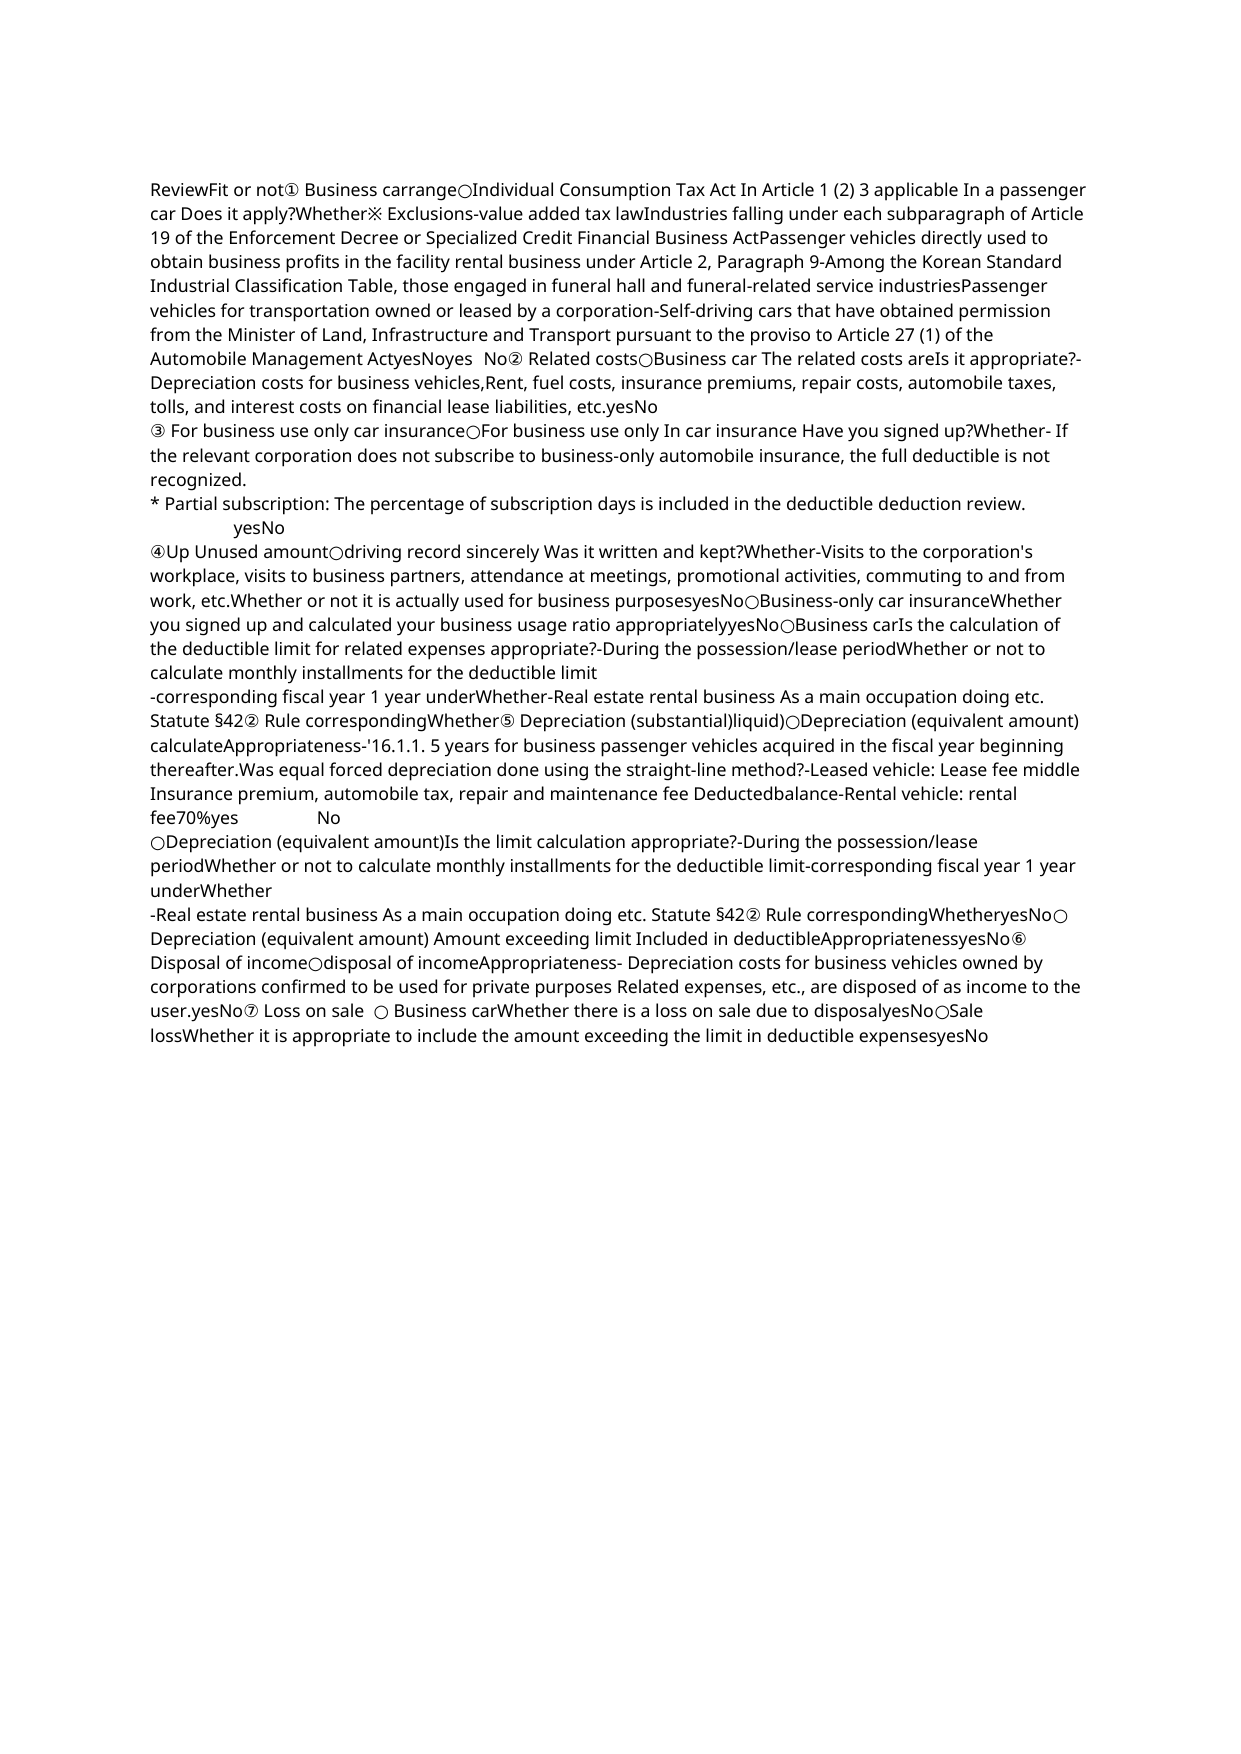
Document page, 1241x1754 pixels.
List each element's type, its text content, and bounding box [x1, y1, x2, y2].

text -Real estate rental business As a main occupation doing etc. Statute §42② Rule correspondingWhetheryesNo○ Depreciation (equivalent amount) Amount exceeding limit Included in deductibleAppropriatenessyesNo⑥ Disposal of income○disposal of incomeAppropriateness- Depreciation costs for business vehicles owned by corporations confirmed to be used for private purposes Related expenses, etc., are disposed of as income to the user.yesNo⑦ Loss on sale ○ Business carWhether there is a loss on sale due to disposalyesNo○Sale lossWhether it is appropriate to include the amount exceeding the limit in deductible expensesyesNo [150, 902, 1090, 1047]
text * Partial subscription: The percentage of subscription days is included in the deductible deduction review. yesNo [150, 491, 1090, 540]
text ④Up Unused amount○driving record sincerely Was it written and kept?Whether-Visits to the corporation's workplace, visits to business partners, attendance at meetings, promotional activities, commuting to and from work, etc.Whether or not it is actually used for business purposesyesNo○Business-only car insuranceWhether you signed up and calculated your business usage ratio appropriatelyyesNo○Business carIs the calculation of the deductible limit for related expenses appropriate?-During the possession/lease periodWhether or not to calculate monthly installments for the deductible limit [150, 540, 1090, 685]
text ○Depreciation (equivalent amount)Is the limit calculation appropriate?-During the possession/lease periodWhether or not to calculate monthly installments for the deductible limit-corresponding fiscal year 1 year underWhether [150, 830, 1090, 902]
text ③ For business use only car insurance○For business use only In car insurance Have you signed up?Whether- If the relevant corporation does not subscribe to business-only automobile insurance, the full deductible is not recognized. [150, 419, 1090, 491]
text -corresponding fiscal year 1 year underWhether-Real estate rental business As a main occupation doing etc. Statute §42② Rule correspondingWhether⑤ Depreciation (substantial)liquid)○Depreciation (equivalent amount) calculateAppropriateness-'16.1.1. 5 years for business passenger vehicles acquired in the fiscal year beginning thereafter.Was equal forced depreciation done using the straight-line method?-Leased vehicle: Lease fee middle Insurance premium, automobile tax, repair and maintenance fee Deductedbalance-Rental vehicle: rental fee70%yes No [150, 685, 1090, 830]
text ReviewFit or not① Business carrange○Individual Consumption Tax Act In Article 1 (2) 3 applicable In a passenger car Does it apply?Whether※ Exclusions-value added tax lawIndustries falling under each subparagraph of Article 19 of the Enforcement Decree or Specialized Credit Financial Business ActPassenger vehicles directly used to obtain business profits in the facility rental business under Article 2, Paragraph 9-Among the Korean Standard Industrial Classification Table, those engaged in funeral hall and funeral-related service industriesPassenger vehicles for transportation owned or leased by a corporation-Self-driving cars that have obtained permission from the Minister of Land, Infrastructure and Transport pursuant to the proviso to Article 27 (1) of the Automobile Management ActyesNoyes No② Related costs○Business car The related costs areIs it appropriate?-Depreciation costs for business vehicles,Rent, fuel costs, insurance premiums, repair costs, automobile taxes, tolls, and interest costs on financial lease liabilities, etc.yesNo [150, 177, 1090, 419]
